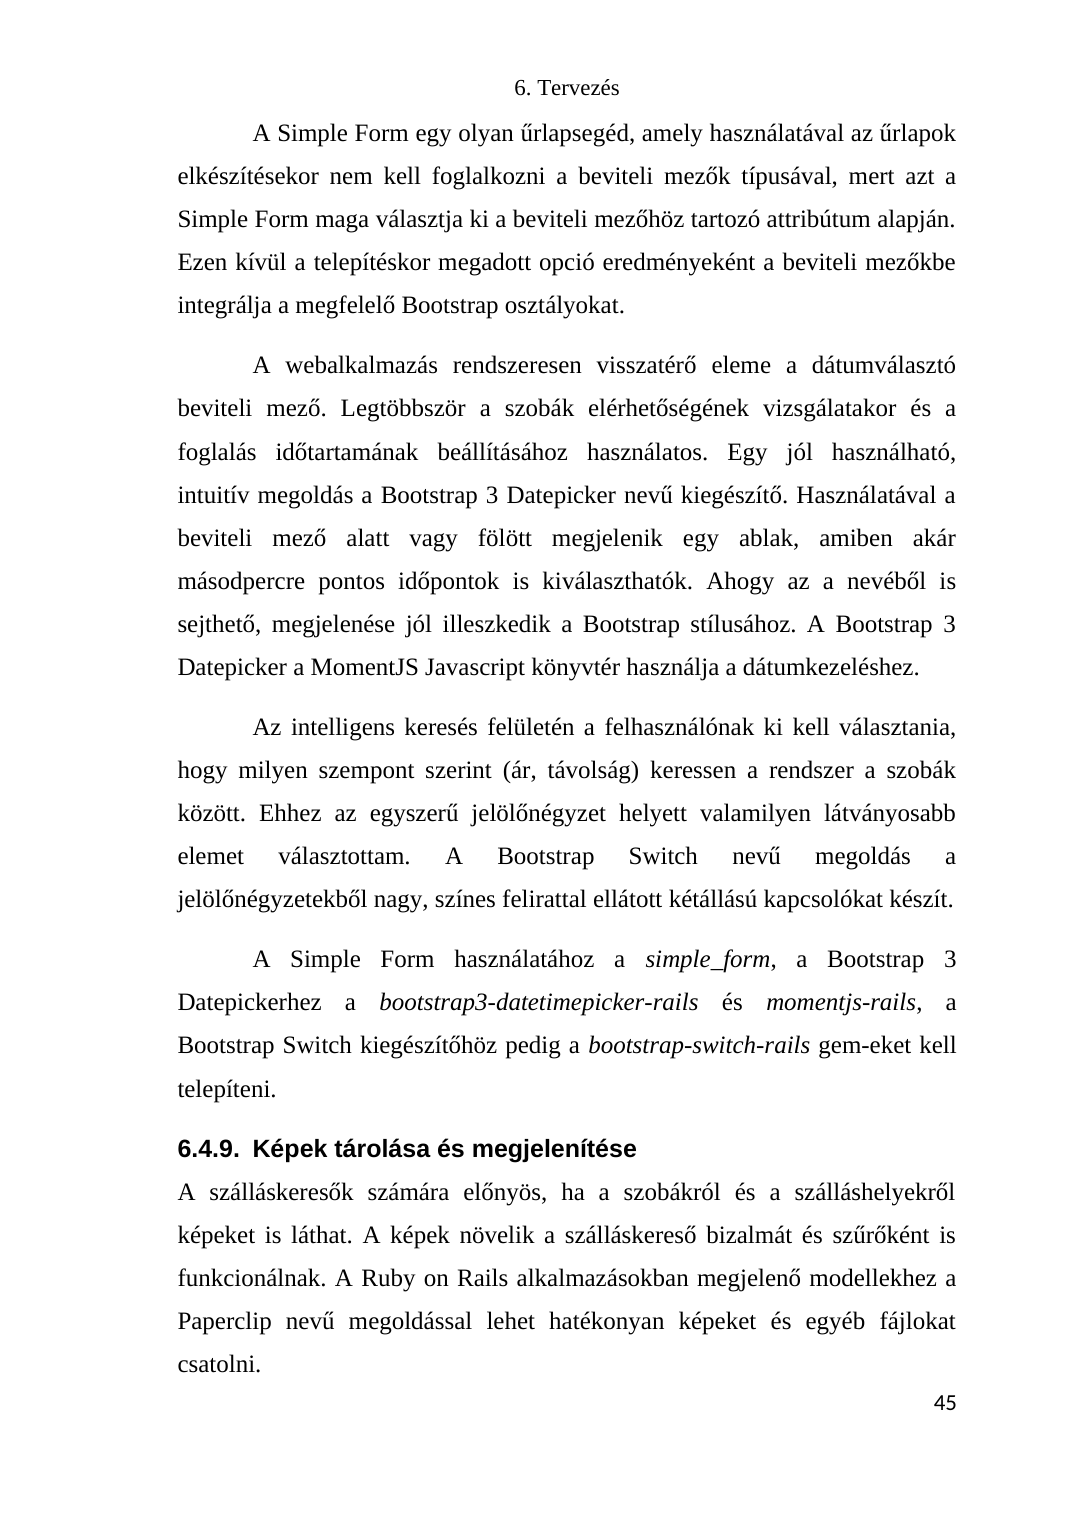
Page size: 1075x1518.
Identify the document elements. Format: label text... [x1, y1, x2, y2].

text A webalkalmazás rendszeresen visszatérő eleme a dátumválasztó beviteli mező. Legtöbbször a szobák elérhetőségének vizsgálatakor és a foglalás időtartamának beállításához használatos. Egy jól használható, intuitív megoldás a Bootstrap 3 Datepicker nevű kiegészítő. Használatával a beviteli mező alatt vagy fölött megjelenik egy ablak, amiben akár másodpercre pontos időpontok is kiválaszthatók. Ahogy az a nevéből is sejthető, megjelenése jól illeszkedik a Bootstrap stílusához. A Bootstrap 3 Datepicker a MomentJS Javascript könyvtér használja a dátumkezeléshez. [177, 350, 957, 681]
text A Simple Form használatához a simple_form, a Bootstrap 3 Datepickerhez a bootstrap3-datetimepicker-rails és momentjs-rails, a Bootstrap Switch kiegészítőhöz pedig a bootstrap-switch-rails gem-eket kell telepíteni. [177, 944, 957, 1102]
text Az intelligens keresés felületén a felhasználónak ki kell választania, hogy milyen szempont szerint (ár, távolság) keressen a rendszer a szobák között. Ehhez az egyszerű jelölőnégyzet helyett valamilyen látványosabb elemet választottam. A Bootstrap Switch nevű megoldás a jelölőnégyzetekből nagy, színes felirattal ellátott kétállású kapcsolókat készít. [177, 712, 957, 913]
text A szálláskeresők számára előnyös, ha a szobákról és a szálláshelyekről képeket is láthat. A képek növelik a szálláskereső bizalmát és szűrőként is funkcionálnak. A Ruby on Rails alkalmazásokban megjelenő modellekhez a Paperclip nevű megoldással lehet hatékonyan képeket és egyéb fájlokat csatolni. [177, 1177, 957, 1378]
text A Simple Form egy olyan űrlapsegéd, amely használatával az űrlapok elkészítésekor nem kell foglalkozni a beviteli mezők típusával, mert azt a Simple Form maga választja ki a beviteli mezőhöz tartozó attribútum alapján. Ezen kívül a telepítéskor megadott opció eredményeként a beviteli mezőkbe integrálja a megfelelő Bootstrap osztályokat. [177, 118, 957, 319]
subtitle Képek tárolása és megjelenítése [177, 1133, 957, 1162]
